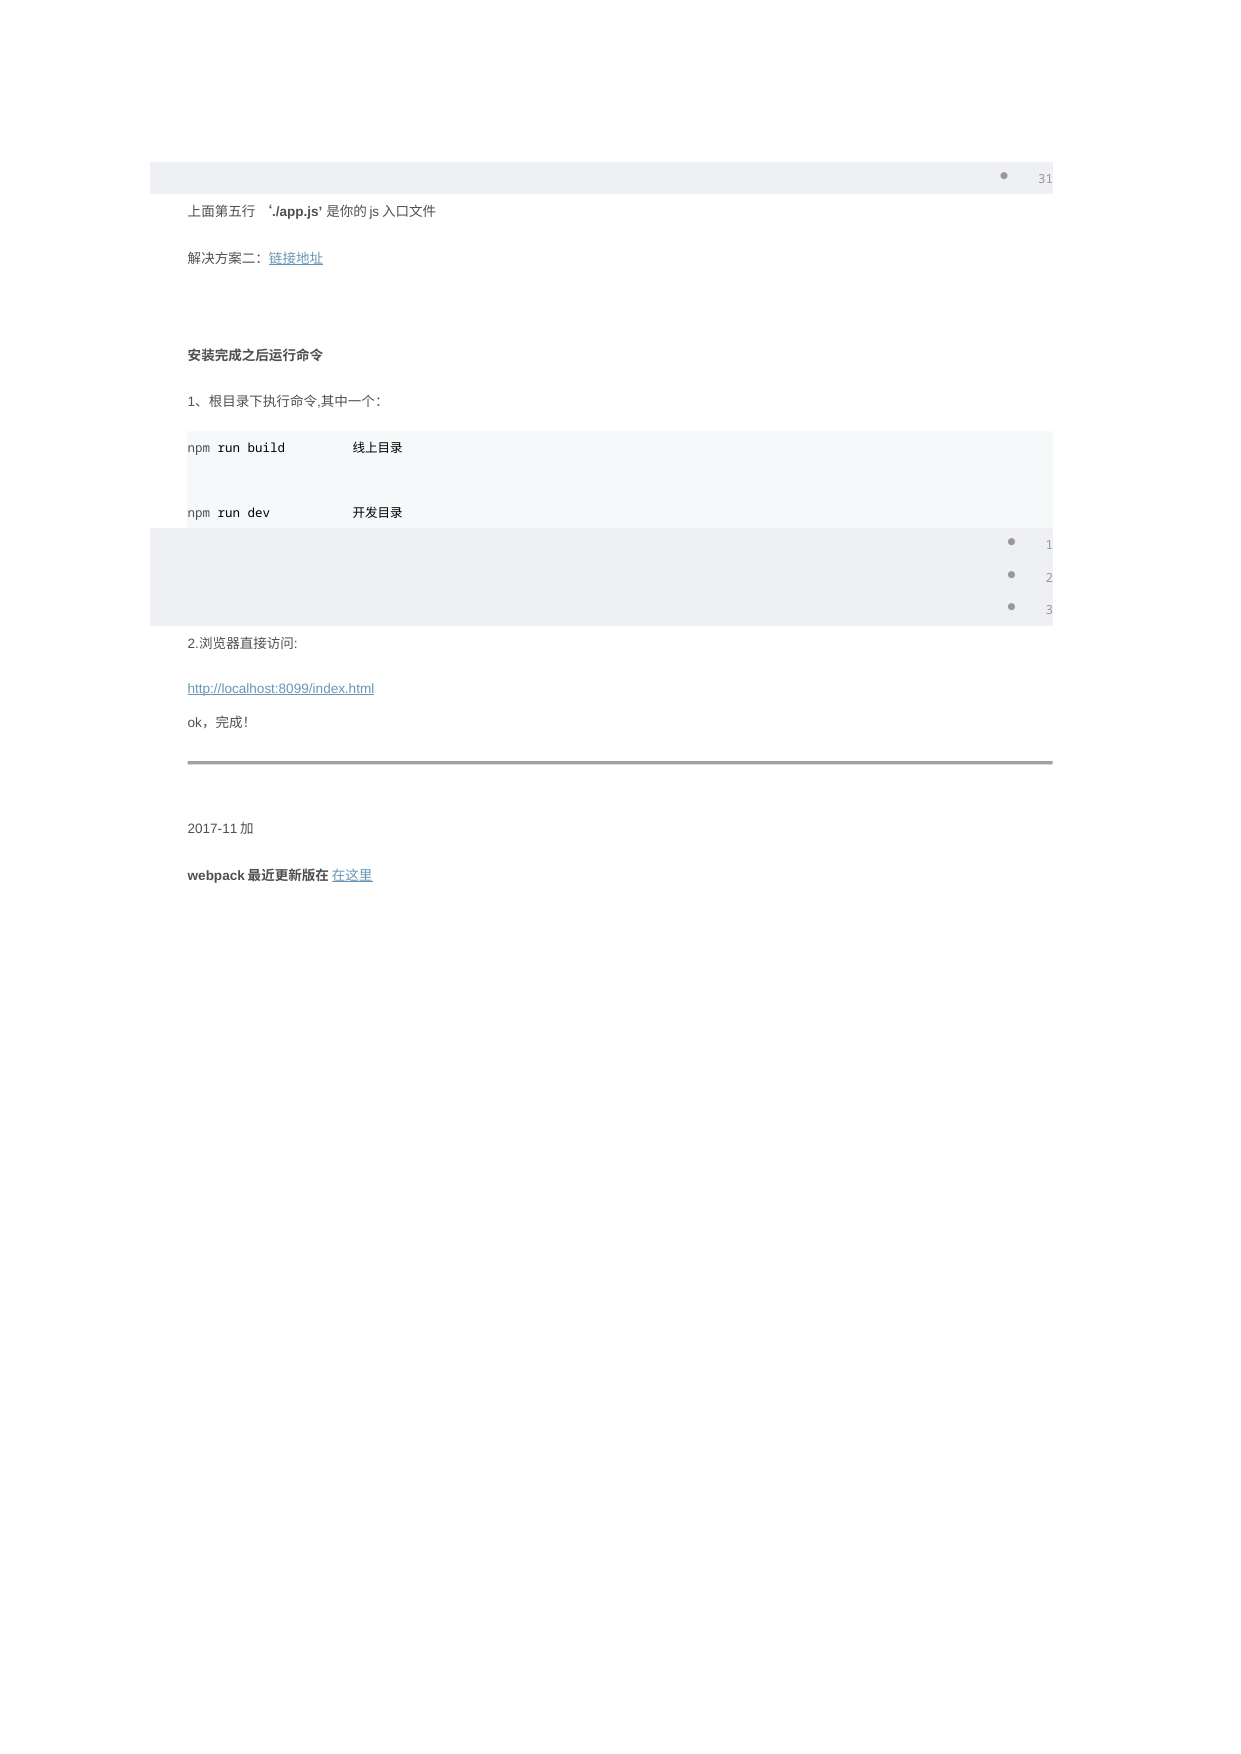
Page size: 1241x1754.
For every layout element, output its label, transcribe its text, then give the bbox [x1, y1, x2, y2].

list 2 [150, 561, 1053, 593]
text webpack最近更新版在 在这里 [187, 858, 1053, 890]
list 3 [150, 593, 1053, 626]
text 安装完成之后运行命令 [187, 273, 1053, 371]
list 1 [150, 528, 1053, 561]
text http://localhost:8099/index.html [187, 672, 1053, 705]
text 2.浏览器直接访问: [187, 626, 1053, 658]
text 上面第五行 ‘./app.js’ 是你的js入口文件 [187, 194, 1053, 227]
list 31 [150, 162, 1053, 194]
text ok，完成！ [187, 705, 1053, 737]
text 1、根目录下执行命令,其中一个： [187, 385, 1053, 417]
text npm run build 线上目录 [187, 431, 1053, 463]
text 解决方案二：链接地址 [187, 241, 1053, 273]
text 2017-11加 [187, 812, 1053, 844]
text npm run dev 开发目录 [187, 496, 1053, 528]
